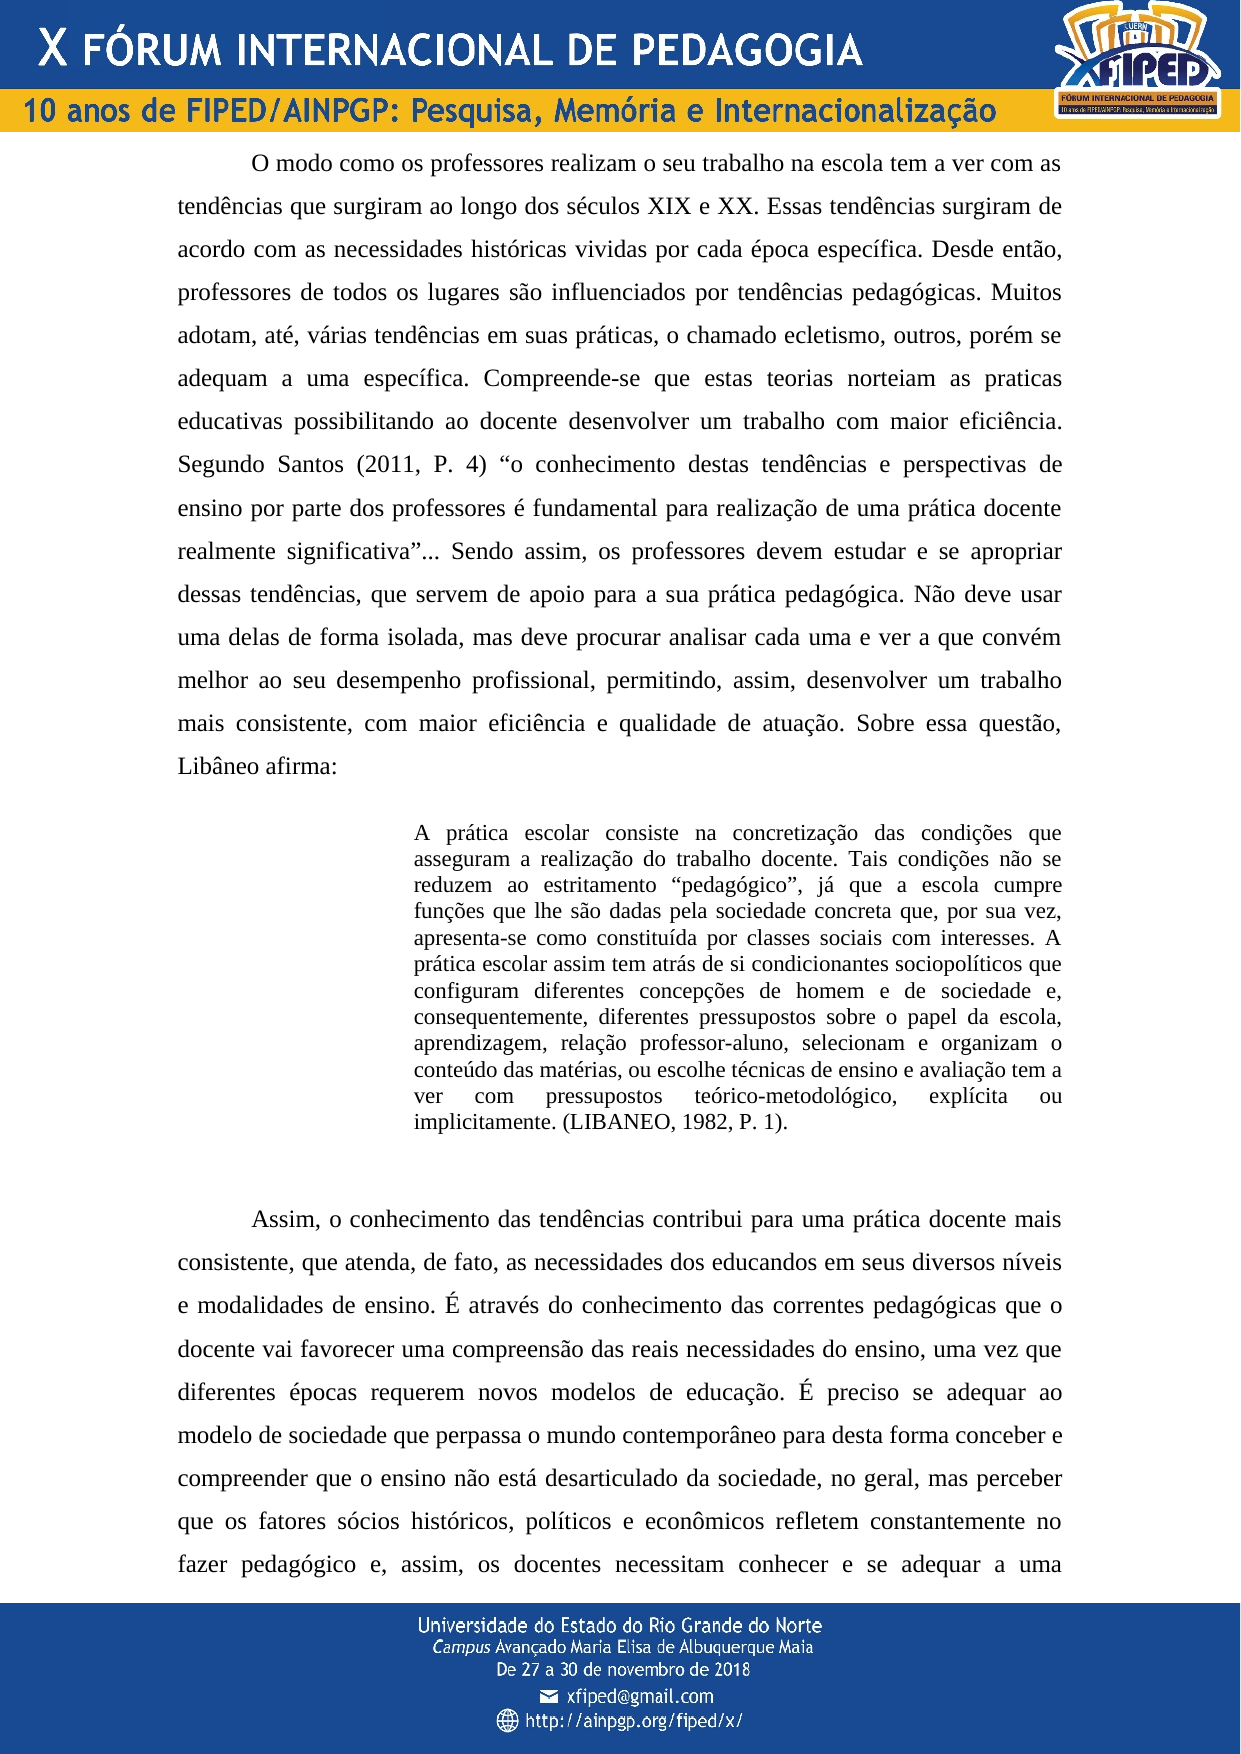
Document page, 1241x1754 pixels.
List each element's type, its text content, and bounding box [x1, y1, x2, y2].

text A prática escolar consiste na concretização das condições que asseguram a realização do trabalho docente. Tais condições não se reduzem ao estritamento “pedagógico”, já que a escola cumpre funções que lhe são dadas pela sociedade concreta que, por sua vez, apresenta-se como constituída por classes sociais com interesses. A prática escolar assim tem atrás de si condicionantes sociopolíticos que configuram diferentes concepções de homem e de sociedade e, consequentemente, diferentes pressupostos sobre o papel da escola, aprendizagem, relação professor-aluno, selecionam e organizam o conteúdo das matérias, ou escolhe técnicas de ensino e avaliação tem a ver com pressupostos teórico-metodológico, explícita ou implicitamente. (LIBANEO, 1982, P. 1). [413, 818, 1063, 1135]
picture [0, 0, 1241, 132]
picture [0, 1603, 1241, 1754]
text O modo como os professores realizam o seu trabalho na escola tem a ver com as tendências que surgiram ao longo dos séculos XIX e XX. Essas tendências surgiram de acordo com as necessidades históricas vividas por cada época específica. Desde então, professores de todos os lugares são influenciados por tendências pedagógicas. Muitos adotam, até, várias tendências em suas práticas, o chamado ecletismo, outros, porém se adequam a uma específica. Compreende-se que estas teorias norteiam as praticas educativas possibilitando ao docente desenvolver um trabalho com maior eficiência. Segundo Santos (2011, P. 4) “o conhecimento destas tendências e perspectivas de ensino por parte dos professores é fundamental para realização de uma prática docente realmente significativa”... Sendo assim, os professores devem estudar e se apropriar dessas tendências, que servem de apoio para a sua prática pedagógica. Não deve usar uma delas de forma isolada, mas deve procurar analisar cada uma e ver a que convém melhor ao seu desempenho profissional, permitindo, assim, desenvolver um trabalho mais consistente, com maior eficiência e qualidade de atuação. Sobre essa questão, Libâneo afirma: [177, 148, 1063, 780]
